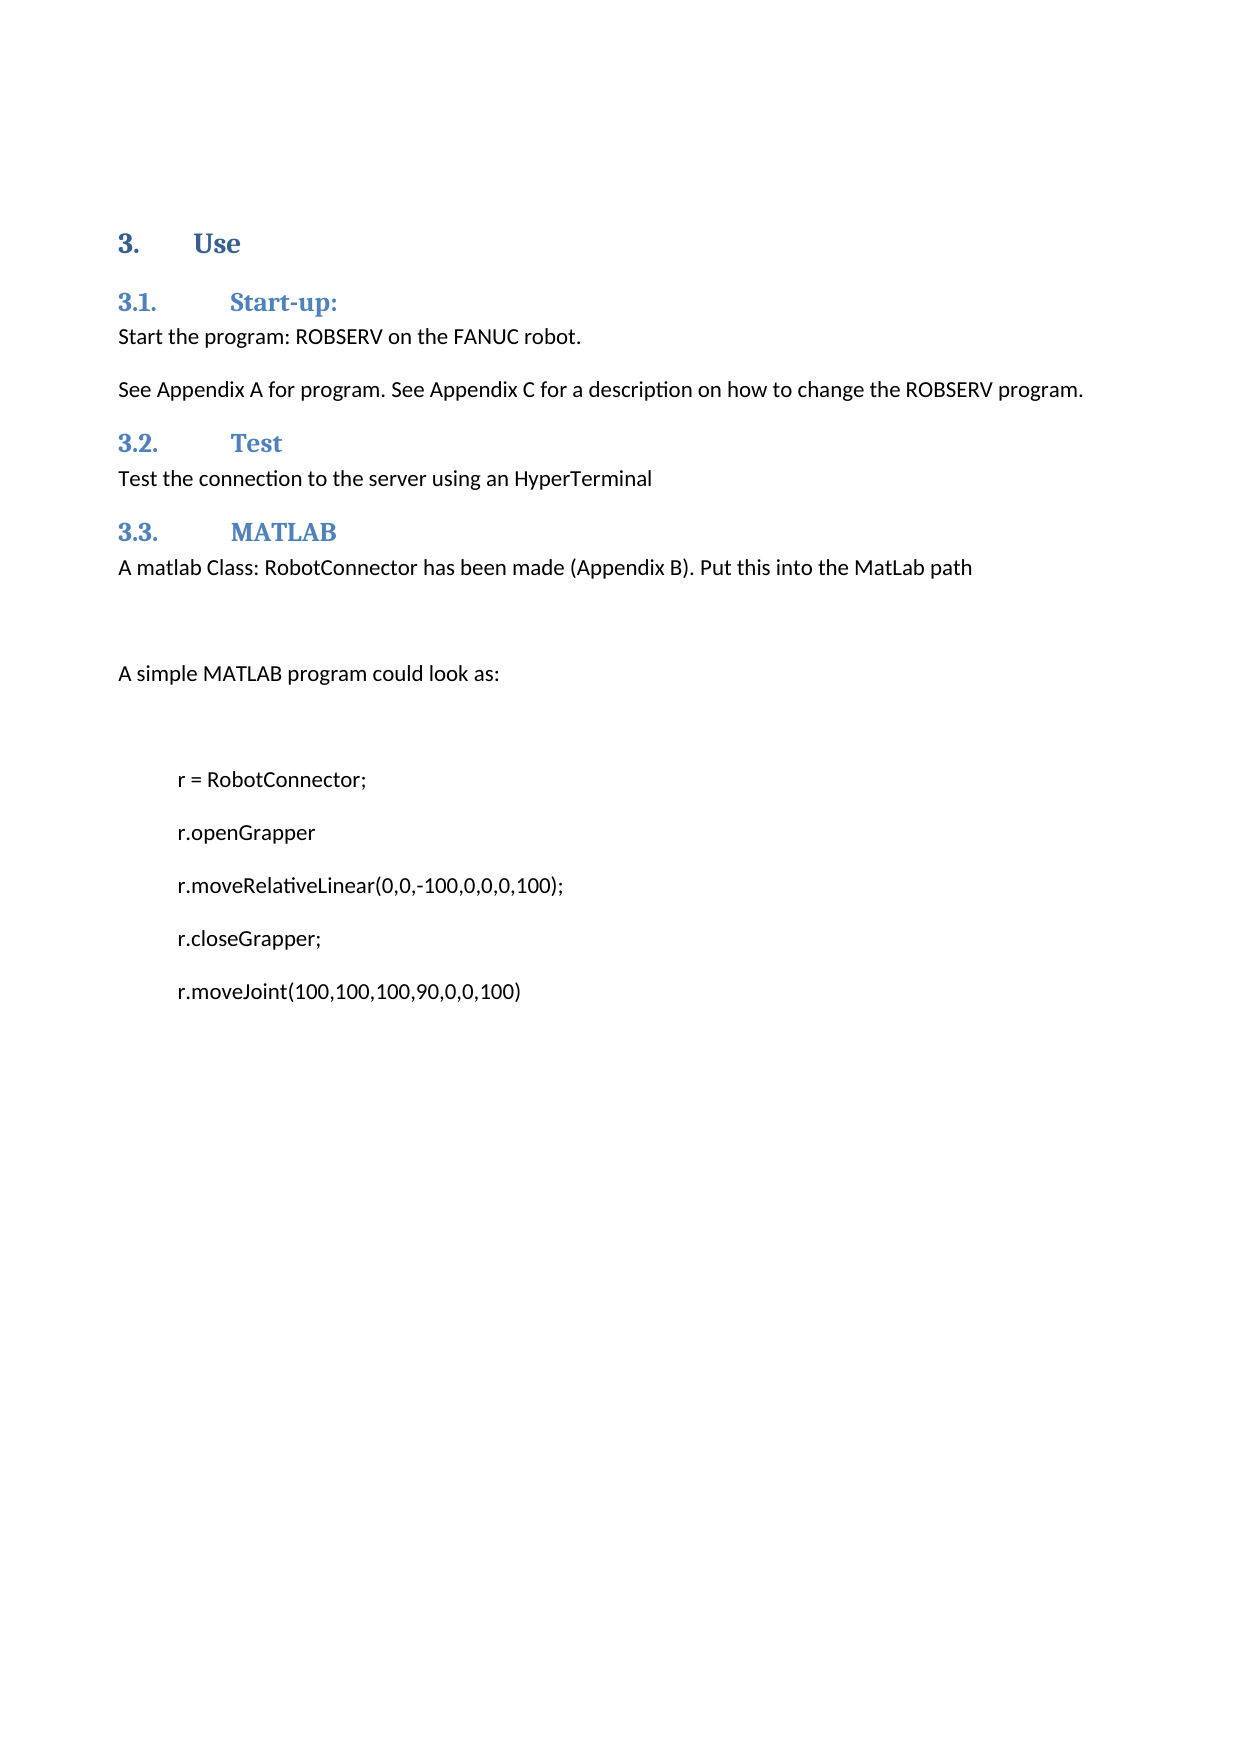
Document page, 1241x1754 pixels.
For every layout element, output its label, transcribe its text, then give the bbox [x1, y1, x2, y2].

text Start the program: ROBSERV on the FANUC robot. [118, 322, 1122, 350]
text r.moveRelativeLinear(0,0,-100,0,0,0,100); [177, 871, 1122, 899]
text r.moveJoint(100,100,100,90,0,0,100) [177, 977, 1122, 1005]
text A simple MATLAB program could look as: [118, 659, 1122, 687]
text r.openGrapper [177, 818, 1122, 846]
subtitle MATLAB [118, 517, 1122, 548]
subtitle Use [118, 227, 1122, 261]
text A matlab Class: RobotConnector has been made (Appendix B). Put this into the MatLab path [118, 553, 1122, 581]
text Test the connection to the server using an HyperTerminal [118, 464, 1122, 492]
subtitle Test [118, 428, 1122, 459]
subtitle Start-up: [118, 287, 1122, 318]
text r.closeGrapper; [177, 924, 1122, 952]
text r = RobotConnector; [177, 765, 1122, 793]
text See Appendix A for program. See Appendix C for a description on how to change the ROBSERV program. [118, 375, 1122, 403]
